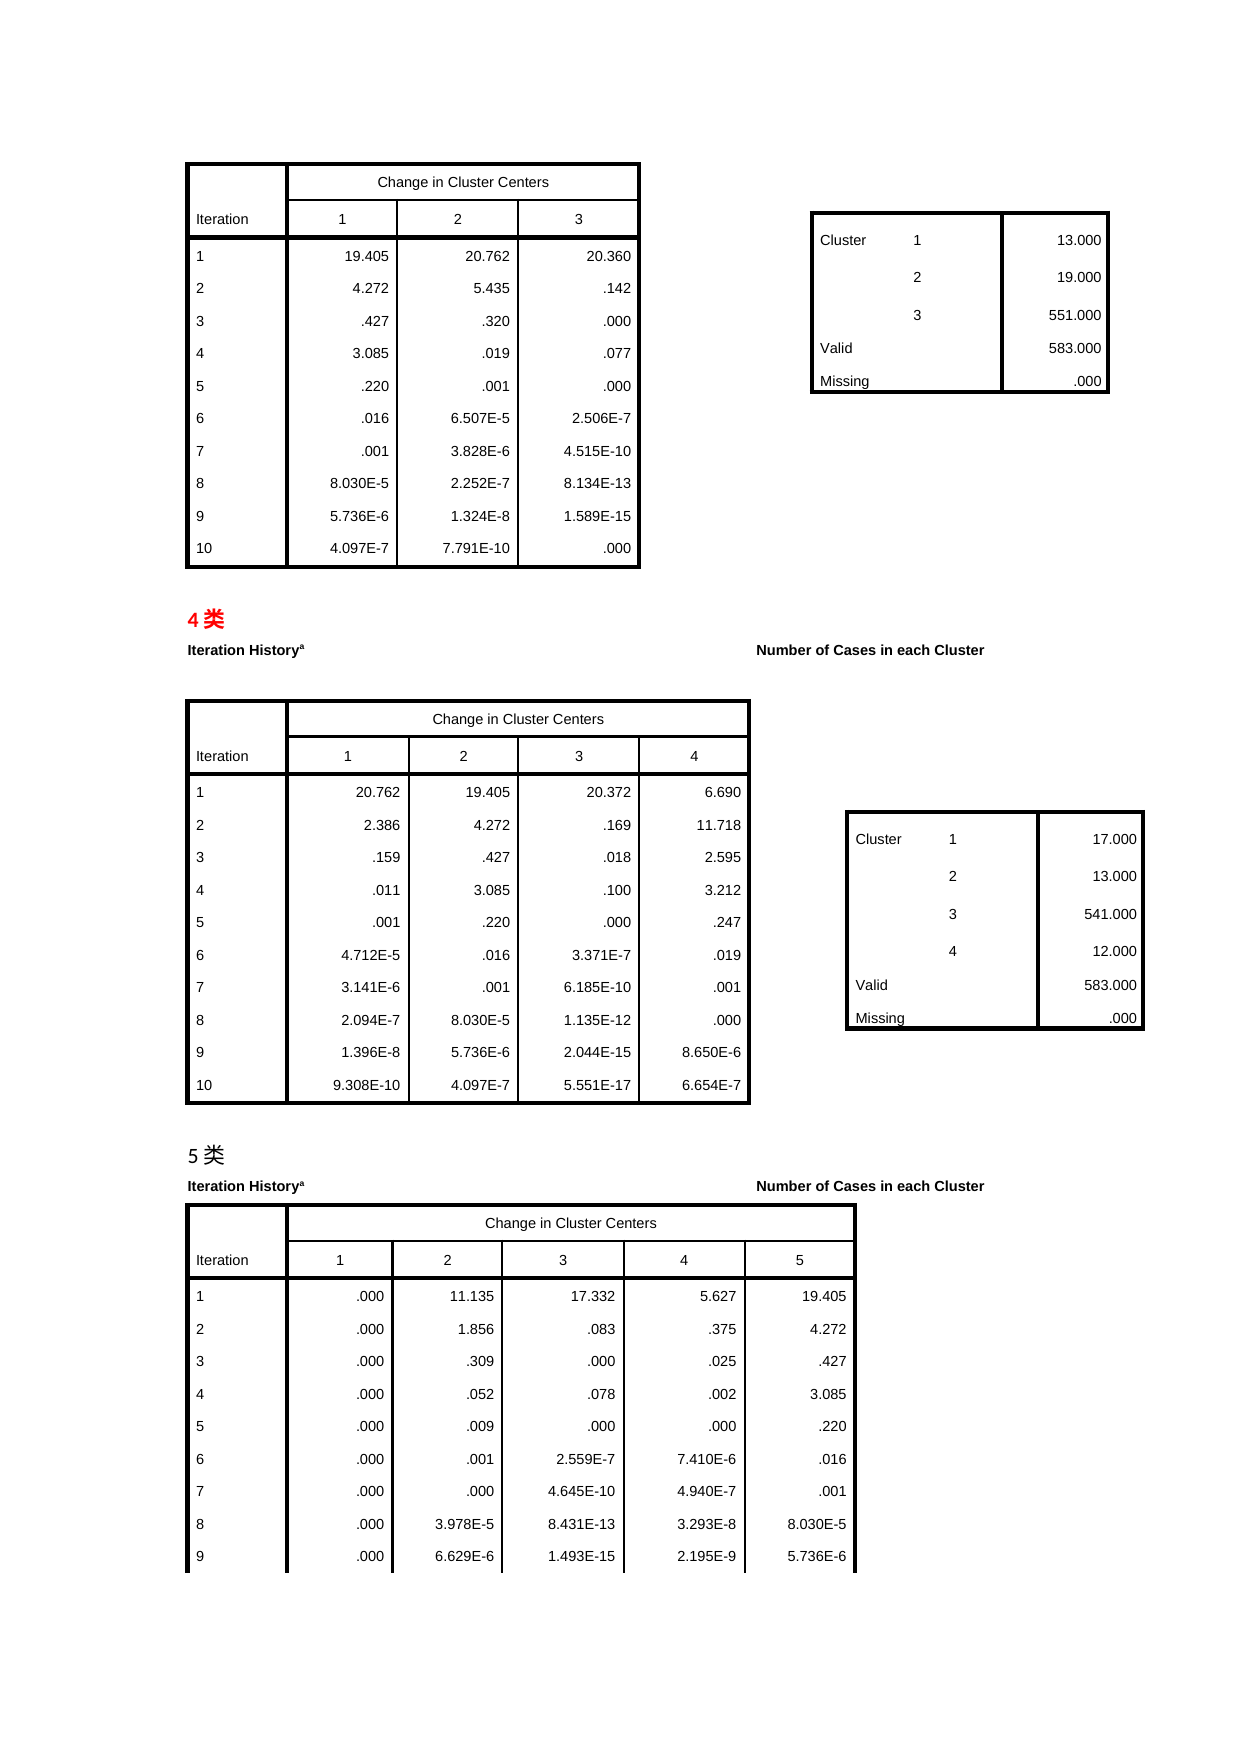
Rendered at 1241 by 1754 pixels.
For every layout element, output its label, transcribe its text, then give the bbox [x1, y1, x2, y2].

table_cell 5.435 [398, 272, 517, 304]
table_cell .000 [519, 305, 637, 337]
table_cell 2.252E-7 [398, 467, 517, 499]
table_cell .220 [746, 1410, 853, 1443]
table_cell 19.000 [1004, 248, 1106, 286]
table_cell 4 [640, 738, 747, 772]
table_cell .001 [394, 1443, 501, 1475]
table_cell 5 [190, 906, 285, 939]
table_cell .000 [503, 1345, 623, 1378]
table_cell .247 [640, 906, 747, 939]
table_cell 4.645E-10 [503, 1475, 623, 1508]
table_cell .019 [640, 939, 747, 971]
table_cell 551.000 [1004, 286, 1106, 323]
table_cell 4.272 [746, 1313, 853, 1345]
table_cell 6 [190, 1443, 285, 1475]
table_cell 4 [940, 922, 1036, 960]
table_cell .000 [289, 1345, 391, 1378]
table_cell 3.978E-5 [394, 1508, 501, 1540]
table_cell 8.030E-5 [746, 1508, 853, 1540]
table_cell .002 [625, 1378, 744, 1410]
table_cell .427 [746, 1345, 853, 1378]
table_cell 2 [190, 809, 285, 841]
table_cell 3 [905, 286, 1000, 323]
table_cell .320 [398, 305, 517, 337]
table_cell 20.762 [289, 776, 408, 809]
table_cell 8 [190, 1508, 285, 1540]
table_header Iteration [190, 703, 285, 772]
table_cell 541.000 [1040, 885, 1141, 922]
table_cell 2 [410, 738, 517, 772]
table_cell .018 [519, 841, 638, 874]
table_cell .011 [289, 874, 408, 906]
table_cell 19.405 [289, 240, 396, 272]
table_cell 5.736E-6 [410, 1036, 517, 1069]
table_cell 5.551E-17 [519, 1069, 638, 1101]
table_cell 8 [190, 467, 285, 499]
table_cell .025 [625, 1345, 744, 1378]
table_cell .100 [519, 874, 638, 906]
table_cell 11.135 [394, 1280, 501, 1313]
table_cell 6.507E-5 [398, 402, 517, 434]
text Iteration Historya Number of Cases in each Cluster [187, 634, 1053, 666]
table_header 1 [905, 215, 1000, 248]
table_cell .001 [640, 971, 747, 1004]
table_cell .000 [625, 1410, 744, 1443]
table_cell 8.650E-6 [640, 1036, 747, 1069]
table_cell 3.085 [746, 1378, 853, 1410]
table_cell 19.405 [746, 1280, 853, 1313]
table_cell 1.396E-8 [289, 1036, 408, 1069]
table_cell 3.828E-6 [398, 435, 517, 467]
table_cell .000 [394, 1475, 501, 1508]
table_cell 2.195E-9 [625, 1540, 744, 1573]
table_cell Missing [814, 356, 1000, 390]
table_cell 4.272 [410, 809, 517, 841]
table_cell 3.293E-8 [625, 1508, 744, 1540]
table_cell 5 [190, 1410, 285, 1443]
table_cell 17.332 [503, 1280, 623, 1313]
table_cell 583.000 [1040, 960, 1141, 993]
text Iteration Historya Number of Cases in each Cluster [187, 1170, 1053, 1203]
table_cell 1 [289, 201, 396, 235]
table_cell .001 [398, 370, 517, 402]
table_cell 7 [190, 1475, 285, 1508]
table_cell 2 [940, 847, 1036, 885]
table_cell 12.000 [1040, 922, 1141, 960]
table_cell 2 [905, 248, 1000, 286]
table_cell .016 [410, 939, 517, 971]
table_cell 8 [190, 1004, 285, 1036]
table_cell 2 [190, 1313, 285, 1345]
table_cell .000 [289, 1508, 391, 1540]
table_cell 4.097E-7 [410, 1069, 517, 1101]
table_cell 3 [519, 738, 638, 772]
table_cell 4 [625, 1242, 744, 1276]
table_cell .000 [289, 1280, 391, 1313]
table_cell 9 [190, 500, 285, 532]
table_cell 20.360 [519, 240, 637, 272]
table_header 17.000 [1040, 814, 1141, 847]
table_cell 5 [190, 370, 285, 402]
table_cell 4.097E-7 [289, 532, 396, 564]
text 4类 [187, 601, 1053, 634]
table_cell 7 [190, 435, 285, 467]
table_cell 3 [940, 885, 1036, 922]
table_cell 1 [289, 738, 408, 772]
table_cell 20.762 [398, 240, 517, 272]
table_cell 4.712E-5 [289, 939, 408, 971]
table_cell 3.141E-6 [289, 971, 408, 1004]
table_cell 4 [190, 337, 285, 369]
table_cell 2.094E-7 [289, 1004, 408, 1036]
table_cell 5 [746, 1242, 853, 1276]
table_cell .001 [289, 435, 396, 467]
table_cell 10 [190, 532, 285, 564]
table_cell 8.134E-13 [519, 467, 637, 499]
table_cell 9 [190, 1036, 285, 1069]
table_cell 1 [190, 240, 285, 272]
table_cell .001 [410, 971, 517, 1004]
table_cell .000 [1004, 356, 1106, 390]
table_cell 2 [398, 201, 517, 235]
table_header Cluster [849, 814, 940, 960]
table_cell .083 [503, 1313, 623, 1345]
table_cell .000 [289, 1475, 391, 1508]
table_cell .001 [746, 1475, 853, 1508]
table_cell 6.690 [640, 776, 747, 809]
table_cell 1.493E-15 [503, 1540, 623, 1573]
table_cell 3.371E-7 [519, 939, 638, 971]
table_header Change in Cluster Centers [289, 1207, 853, 1239]
table_header Change in Cluster Centers [289, 166, 637, 199]
table_cell 11.718 [640, 809, 747, 841]
table_cell .169 [519, 809, 638, 841]
table_cell 7 [190, 971, 285, 1004]
table_cell .000 [289, 1443, 391, 1475]
table_cell 2 [394, 1242, 501, 1276]
table_cell 6 [190, 402, 285, 434]
table_cell 6 [190, 939, 285, 971]
table_cell 2.506E-7 [519, 402, 637, 434]
table_cell 5.736E-6 [746, 1540, 853, 1573]
table_cell .427 [410, 841, 517, 874]
table_header Iteration [190, 1207, 285, 1276]
table_cell 13.000 [1040, 847, 1141, 885]
table_cell .000 [1040, 993, 1141, 1026]
table_cell .019 [398, 337, 517, 369]
table_cell .000 [289, 1540, 391, 1573]
table_cell 6.629E-6 [394, 1540, 501, 1573]
table_header Change in Cluster Centers [289, 703, 747, 735]
text 5类 [187, 1138, 1053, 1170]
table_cell 8.431E-13 [503, 1508, 623, 1540]
table_cell 9.308E-10 [289, 1069, 408, 1101]
table_cell .000 [289, 1378, 391, 1410]
table_cell .016 [289, 402, 396, 434]
table_cell .220 [410, 906, 517, 939]
table_cell 20.372 [519, 776, 638, 809]
table_cell Valid [814, 323, 1000, 356]
table_cell 3.212 [640, 874, 747, 906]
table_cell 2.559E-7 [503, 1443, 623, 1475]
table_cell 2.386 [289, 809, 408, 841]
table_cell .000 [519, 906, 638, 939]
table_cell .309 [394, 1345, 501, 1378]
table_cell Missing [849, 993, 1036, 1026]
table_cell 3 [190, 841, 285, 874]
table_cell .000 [519, 532, 637, 564]
table_header Cluster [814, 215, 905, 323]
table_cell .000 [289, 1410, 391, 1443]
table_cell .077 [519, 337, 637, 369]
table_cell 4.272 [289, 272, 396, 304]
table_cell .000 [289, 1313, 391, 1345]
table_header 1 [940, 814, 1036, 847]
table_cell 6.185E-10 [519, 971, 638, 1004]
table_cell 19.405 [410, 776, 517, 809]
table_cell .375 [625, 1313, 744, 1345]
table_cell 7.791E-10 [398, 532, 517, 564]
table_cell 1.856 [394, 1313, 501, 1345]
table_cell 1.135E-12 [519, 1004, 638, 1036]
table_cell 5.627 [625, 1280, 744, 1313]
table_cell .000 [640, 1004, 747, 1036]
table_cell 9 [190, 1540, 285, 1573]
table_cell 1 [190, 1280, 285, 1313]
table_cell 7.410E-6 [625, 1443, 744, 1475]
table_cell 2.595 [640, 841, 747, 874]
table_cell 4 [190, 874, 285, 906]
table_cell .427 [289, 305, 396, 337]
table_cell 3 [519, 201, 637, 235]
table_cell 4.940E-7 [625, 1475, 744, 1508]
table_cell 1 [190, 776, 285, 809]
table_cell 5.736E-6 [289, 500, 396, 532]
table_cell 3.085 [289, 337, 396, 369]
table_cell .001 [289, 906, 408, 939]
table_cell 4 [190, 1378, 285, 1410]
table_cell 8.030E-5 [289, 467, 396, 499]
table_cell 2 [190, 272, 285, 304]
table_cell .000 [519, 370, 637, 402]
table_cell .009 [394, 1410, 501, 1443]
table_cell .016 [746, 1443, 853, 1475]
table_cell 10 [190, 1069, 285, 1101]
table_cell 4.515E-10 [519, 435, 637, 467]
table_cell .142 [519, 272, 637, 304]
table_cell 583.000 [1004, 323, 1106, 356]
table_header 13.000 [1004, 215, 1106, 248]
table_cell 3 [190, 305, 285, 337]
table_cell .078 [503, 1378, 623, 1410]
table_cell 1.324E-8 [398, 500, 517, 532]
table_cell 1 [289, 1242, 391, 1276]
table_cell 3 [190, 1345, 285, 1378]
table_cell .159 [289, 841, 408, 874]
table_header Iteration [190, 166, 285, 235]
table_cell 1.589E-15 [519, 500, 637, 532]
table_cell Valid [849, 960, 1036, 993]
table_cell 3 [503, 1242, 623, 1276]
table_cell 6.654E-7 [640, 1069, 747, 1101]
table_cell .052 [394, 1378, 501, 1410]
table_cell 2.044E-15 [519, 1036, 638, 1069]
table_cell .220 [289, 370, 396, 402]
table_cell .000 [503, 1410, 623, 1443]
table_cell 8.030E-5 [410, 1004, 517, 1036]
table_cell 3.085 [410, 874, 517, 906]
